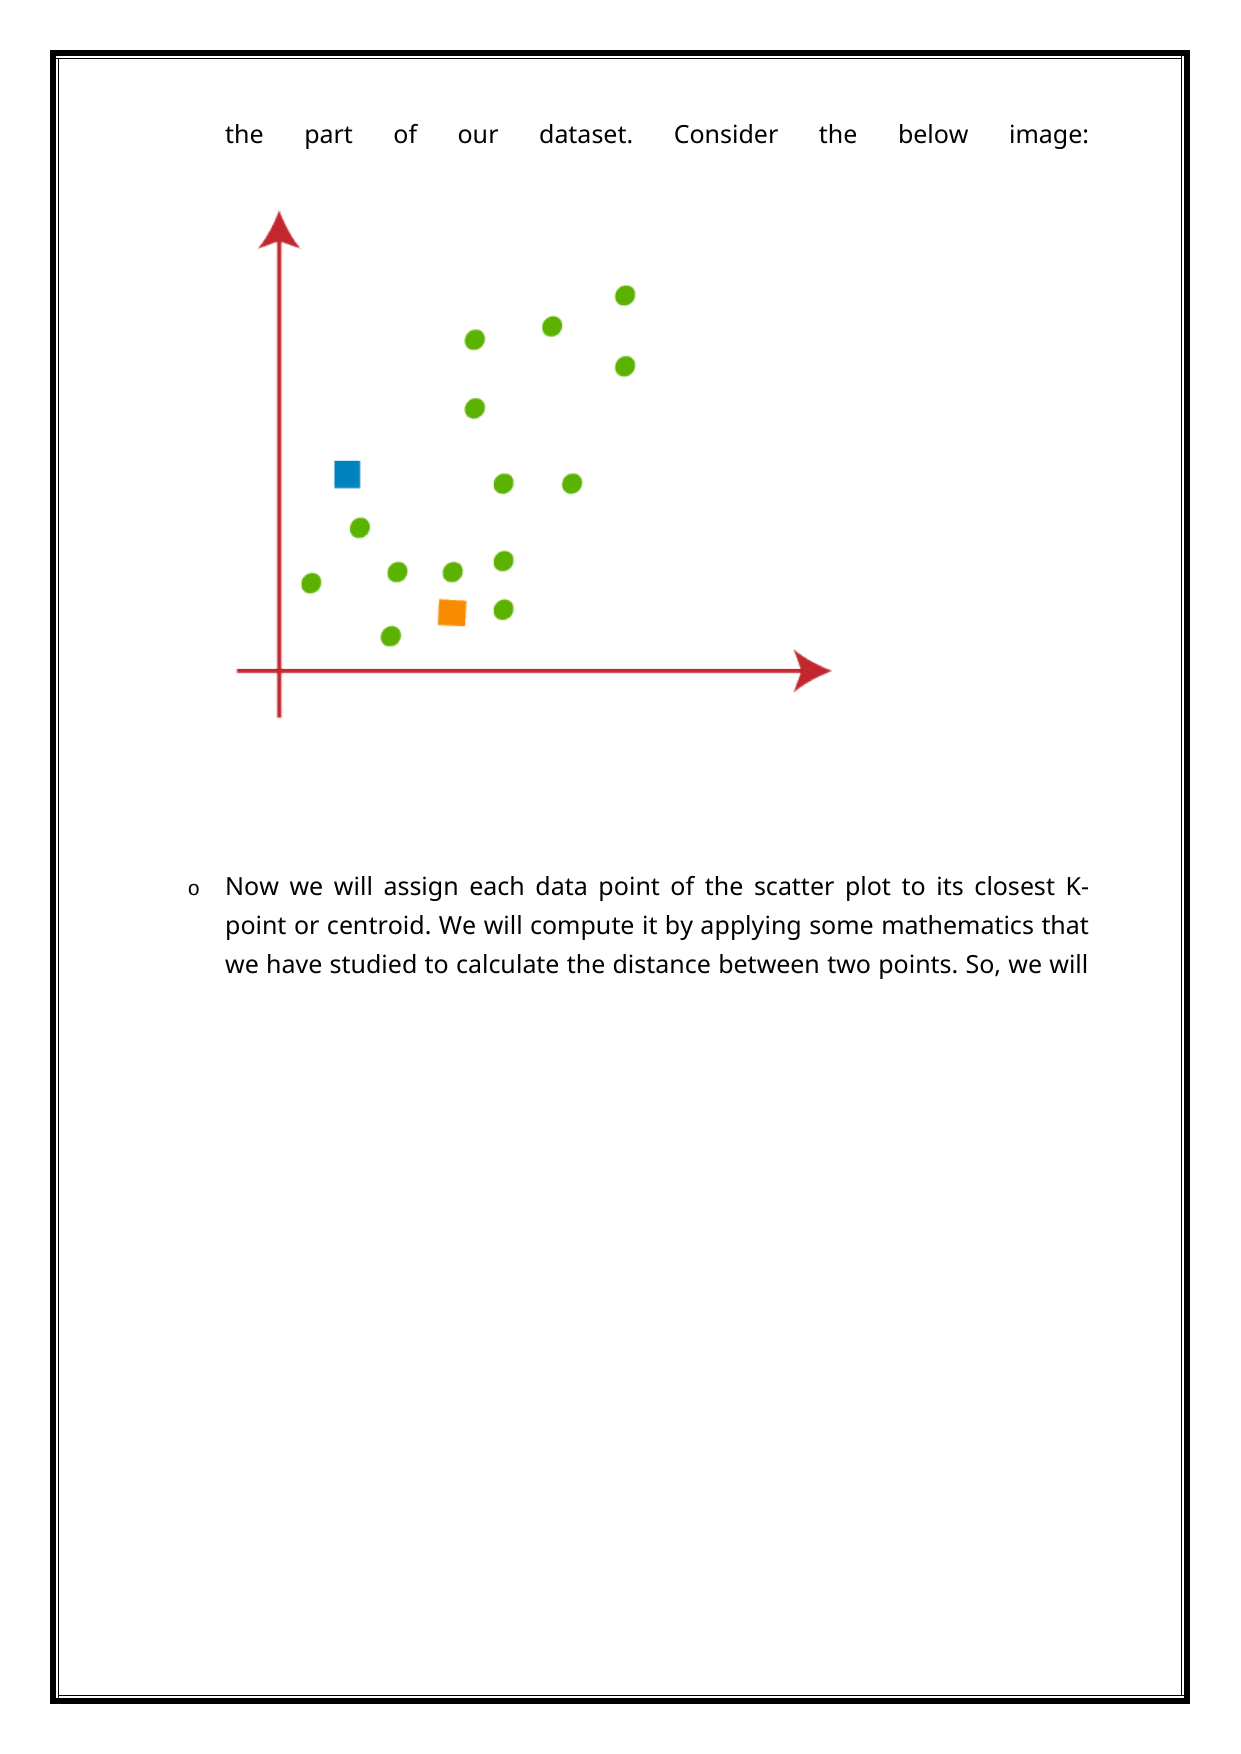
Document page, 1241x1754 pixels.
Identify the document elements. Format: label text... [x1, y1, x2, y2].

list Now we will assign each data point of the scatter plot to its closest K-point or centroid. We will compute it by applying some mathematics that we have studied to calculate the distance between two points. So, we will draw a median between both the centroids. Consider the below image: [187, 863, 1090, 981]
picture [225, 151, 855, 777]
